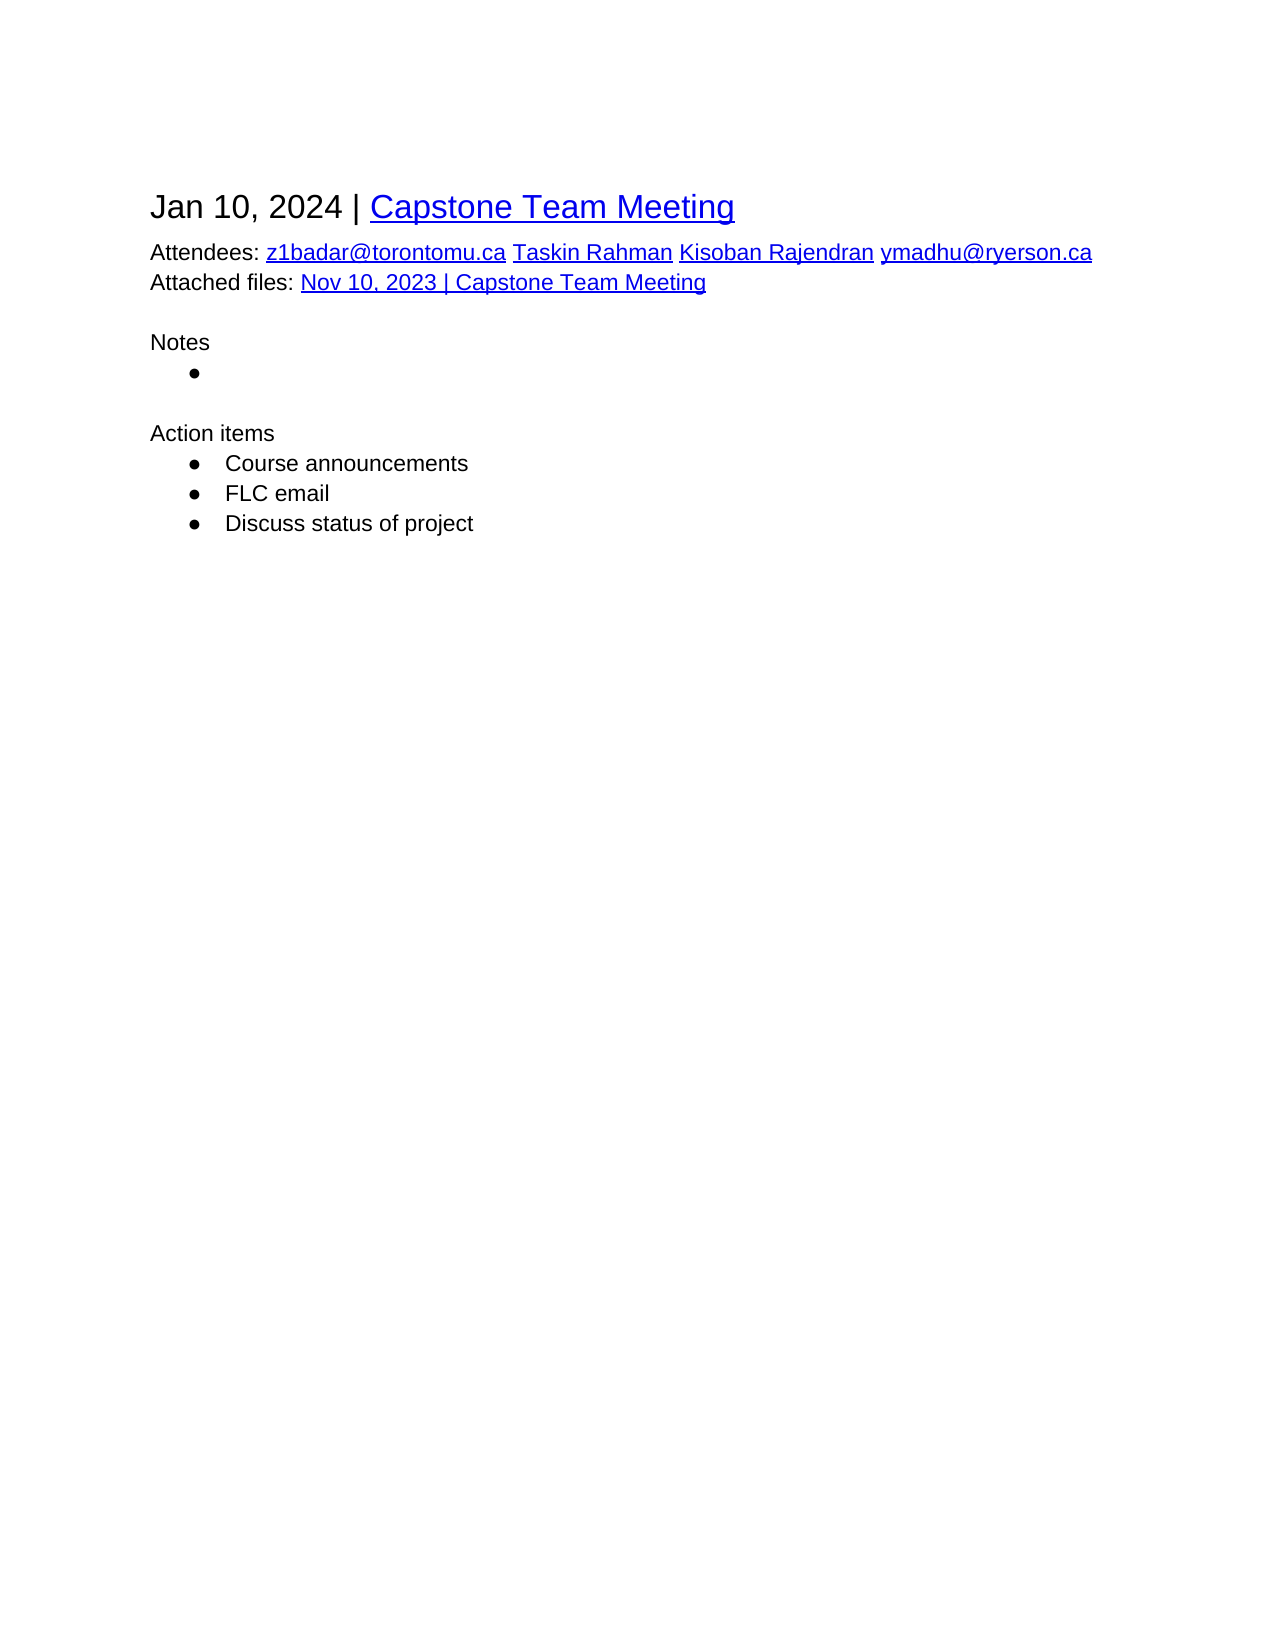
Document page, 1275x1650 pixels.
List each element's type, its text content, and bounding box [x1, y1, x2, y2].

list FLC email [187, 480, 1125, 506]
text Action items [150, 420, 1125, 446]
list Course announcements [187, 450, 1125, 476]
text Attached files: Nov 10, 2023 | Capstone Team Meeting [150, 269, 1125, 295]
text Notes [150, 329, 1125, 355]
list Discuss status of project [187, 510, 1125, 537]
subtitle Jan 10, 2024 | Capstone Team Meeting [150, 187, 1125, 226]
text Attendees: z1badar@torontomu.ca Taskin Rahman Kisoban Rajendran ymadhu@ryerson.ca [150, 238, 1125, 265]
